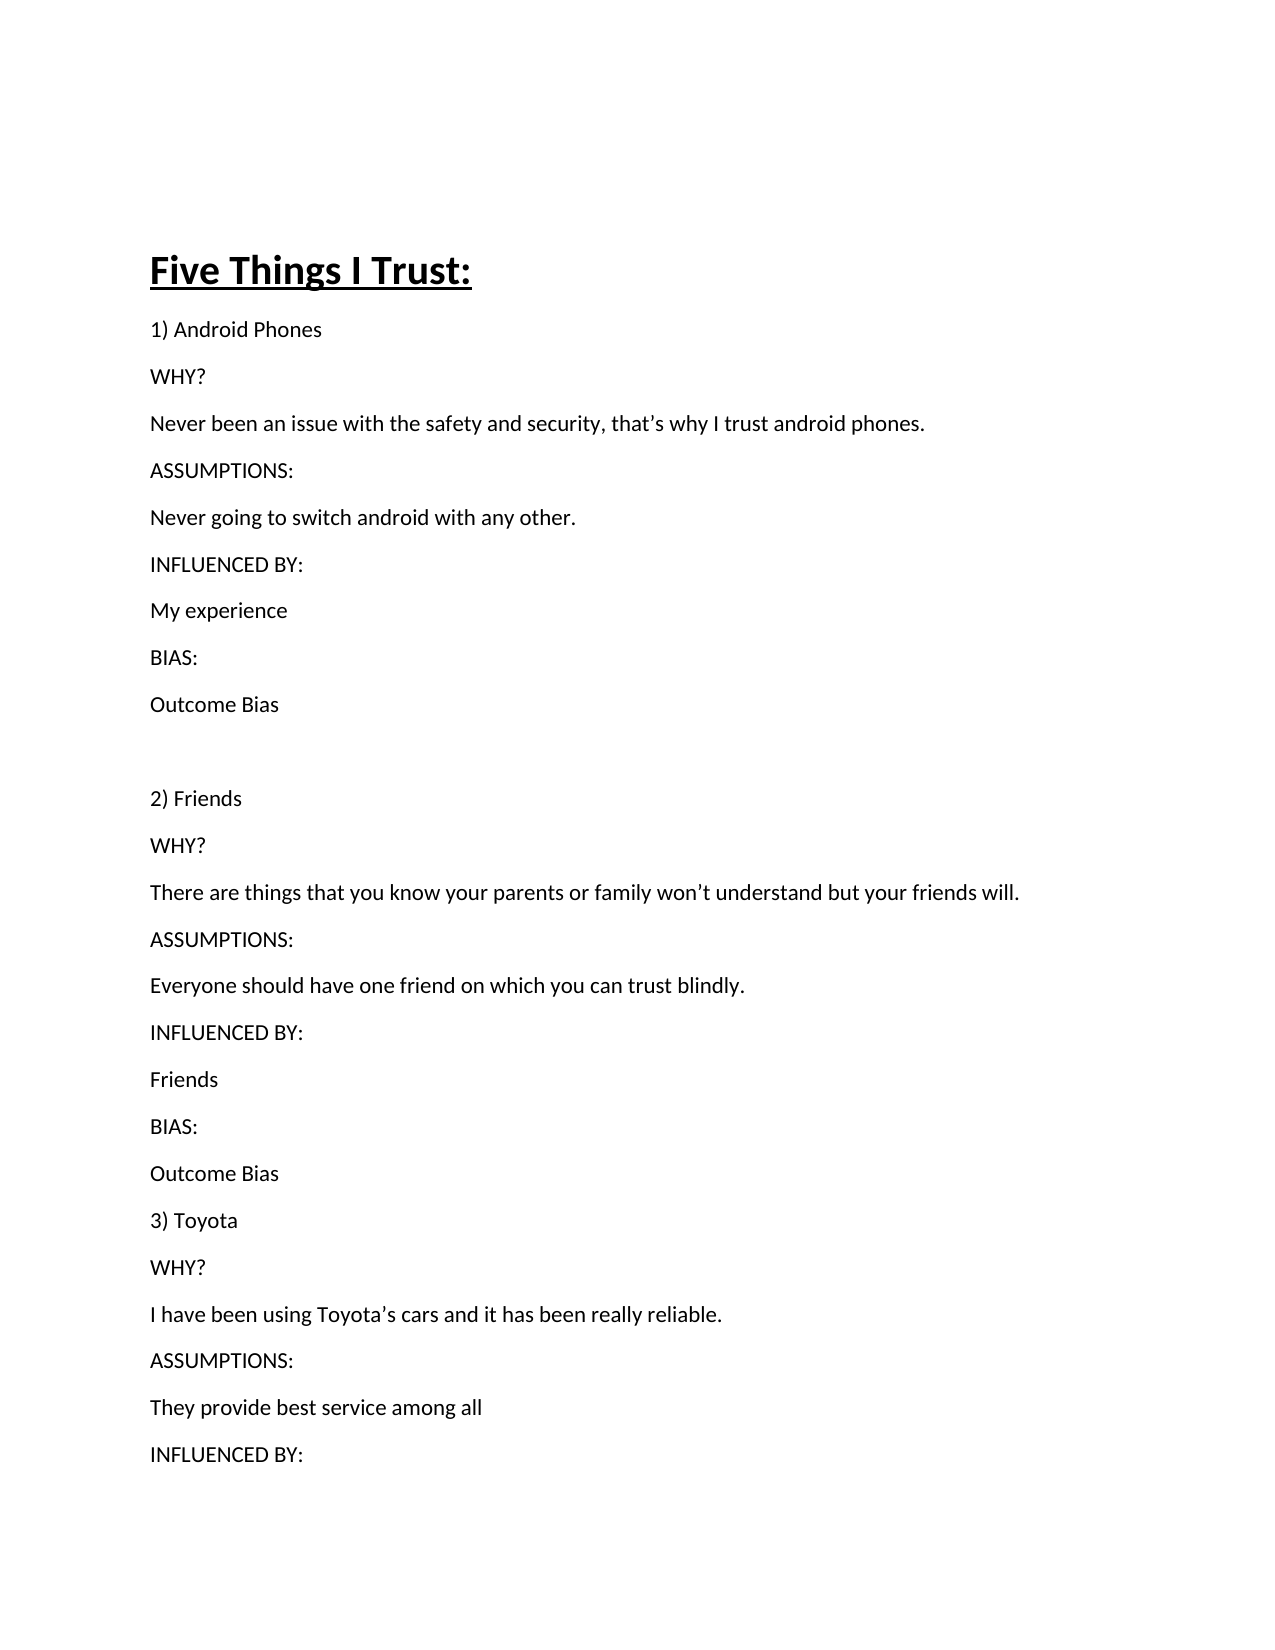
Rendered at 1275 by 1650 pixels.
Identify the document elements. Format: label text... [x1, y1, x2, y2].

text My experience [150, 597, 1125, 624]
text I have been using Toyota’s cars and it has been really reliable. [150, 1300, 1125, 1328]
text Everyone should have one friend on which you can trust blindly. [150, 972, 1125, 999]
text Outcome Bias [150, 690, 1125, 718]
text Never been an issue with the safety and security, that’s why I trust android phones. [150, 409, 1125, 437]
text INFLUENCED BY: [150, 550, 1125, 578]
text BIAS: [150, 643, 1125, 671]
text BIAS: [150, 1112, 1125, 1140]
text Never going to switch android with any other. [150, 503, 1125, 531]
text They provide best service among all [150, 1393, 1125, 1421]
text WHY? [150, 831, 1125, 859]
text ASSUMPTIONS: [150, 456, 1125, 484]
text Outcome Bias [150, 1159, 1125, 1187]
text WHY? [150, 362, 1125, 390]
text 1) Android Phones [150, 315, 1125, 343]
text INFLUENCED BY: [150, 1018, 1125, 1046]
text Five Things I Trust: [150, 244, 1125, 294]
text INFLUENCED BY: [150, 1440, 1125, 1468]
text 3) Toyota [150, 1206, 1125, 1234]
text 2) Friends [150, 784, 1125, 812]
text ASSUMPTIONS: [150, 1347, 1125, 1374]
text ASSUMPTIONS: [150, 925, 1125, 953]
text Friends [150, 1065, 1125, 1093]
text WHY? [150, 1253, 1125, 1281]
text There are things that you know your parents or family won’t understand but your friends will. [150, 878, 1125, 906]
